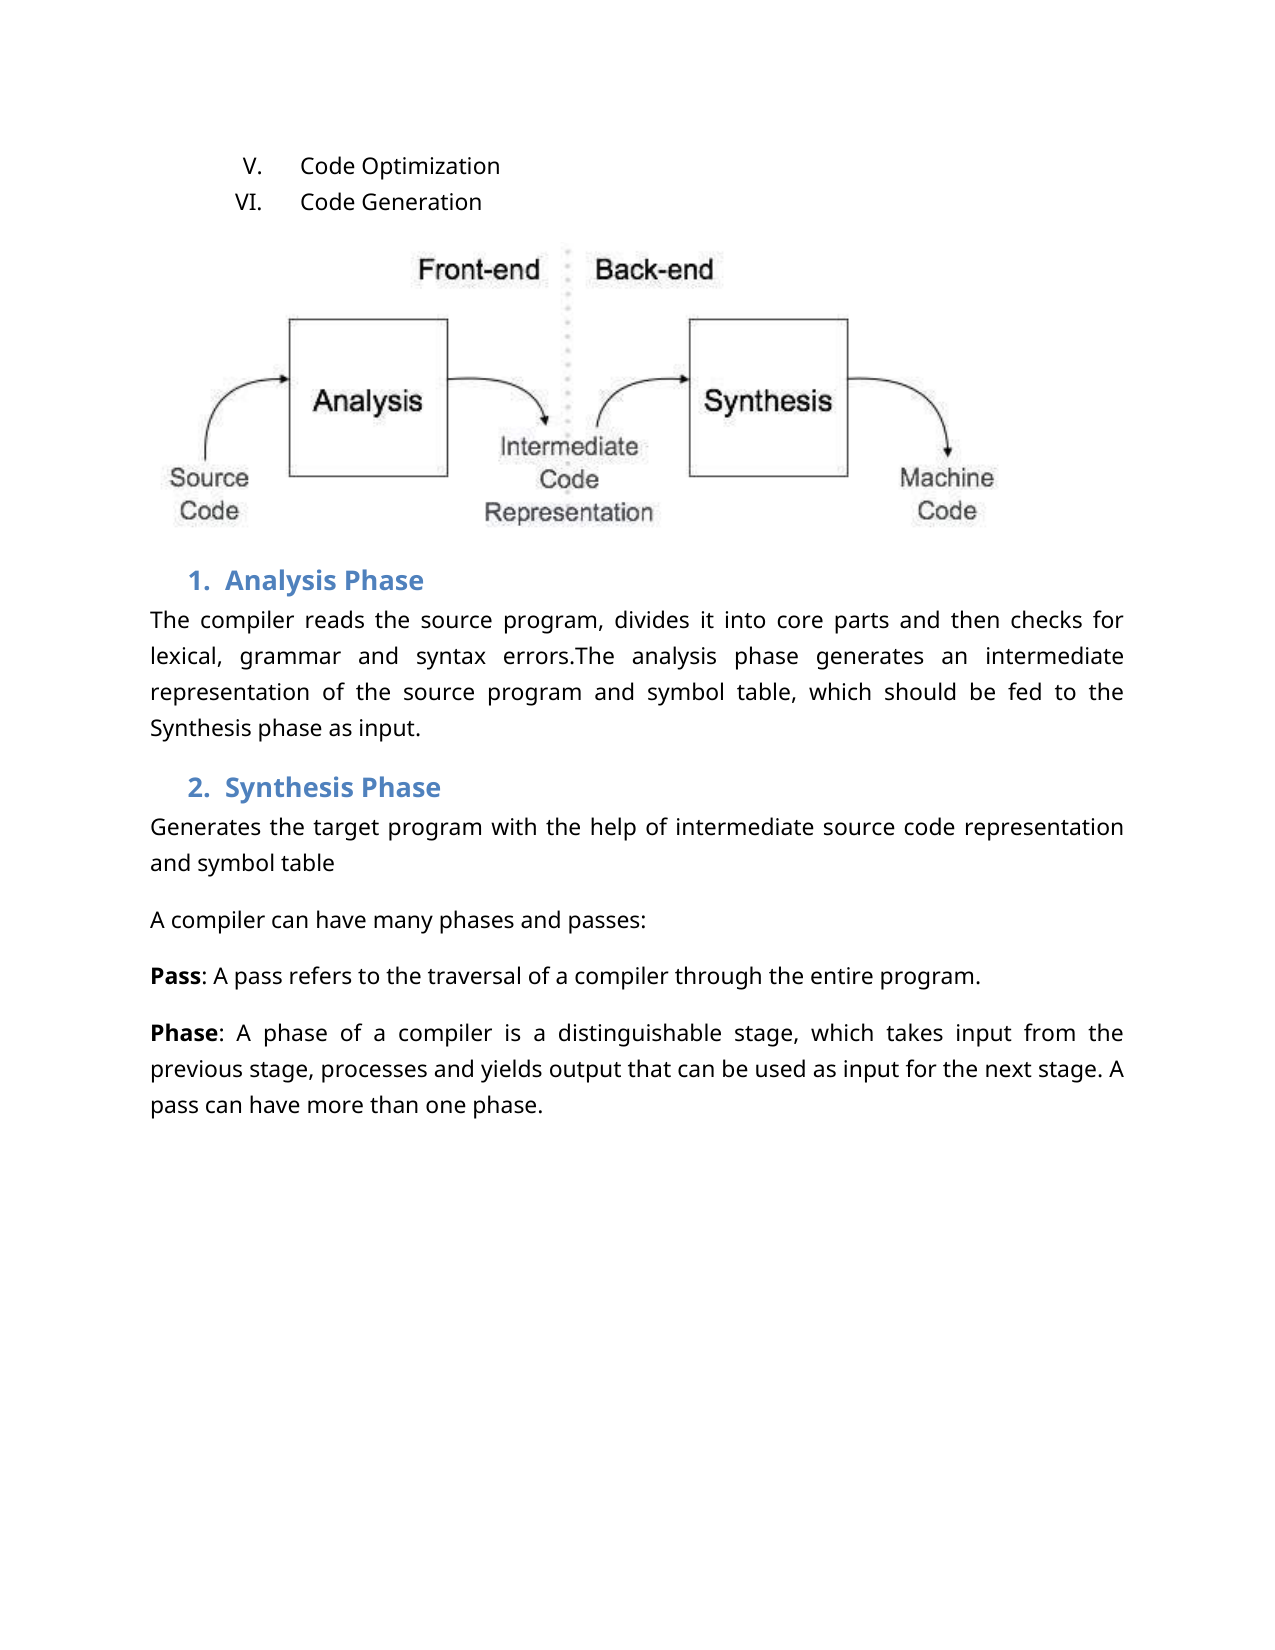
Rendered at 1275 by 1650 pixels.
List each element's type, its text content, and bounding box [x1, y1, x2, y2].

subtitle Synthesis Phase [187, 768, 1125, 805]
text Pass: A pass refers to the traversal of a compiler through the entire program. [150, 960, 1125, 992]
text A compiler can have many phases and passes: [150, 903, 1125, 935]
text Phase: A phase of a compiler is a distinguishable stage, which takes input from the previous stage, processes and yields output that can be used as input for the next stage. A pass can have more than one phase. [150, 1017, 1125, 1120]
text Generates the target program with the help of intermediate source code representation and symbol table [150, 811, 1125, 878]
text The compiler reads the source program, divides it into core parts and then checks for lexical, grammar and syntax errors.The analysis phase generates an intermediate representation of the source program and symbol table, which should be fed to the Synthesis phase as input. [150, 604, 1125, 743]
list Code Generation [262, 186, 1125, 217]
picture [150, 242, 1016, 537]
list Code Optimization [262, 150, 1125, 181]
subtitle Analysis Phase [187, 561, 1125, 598]
